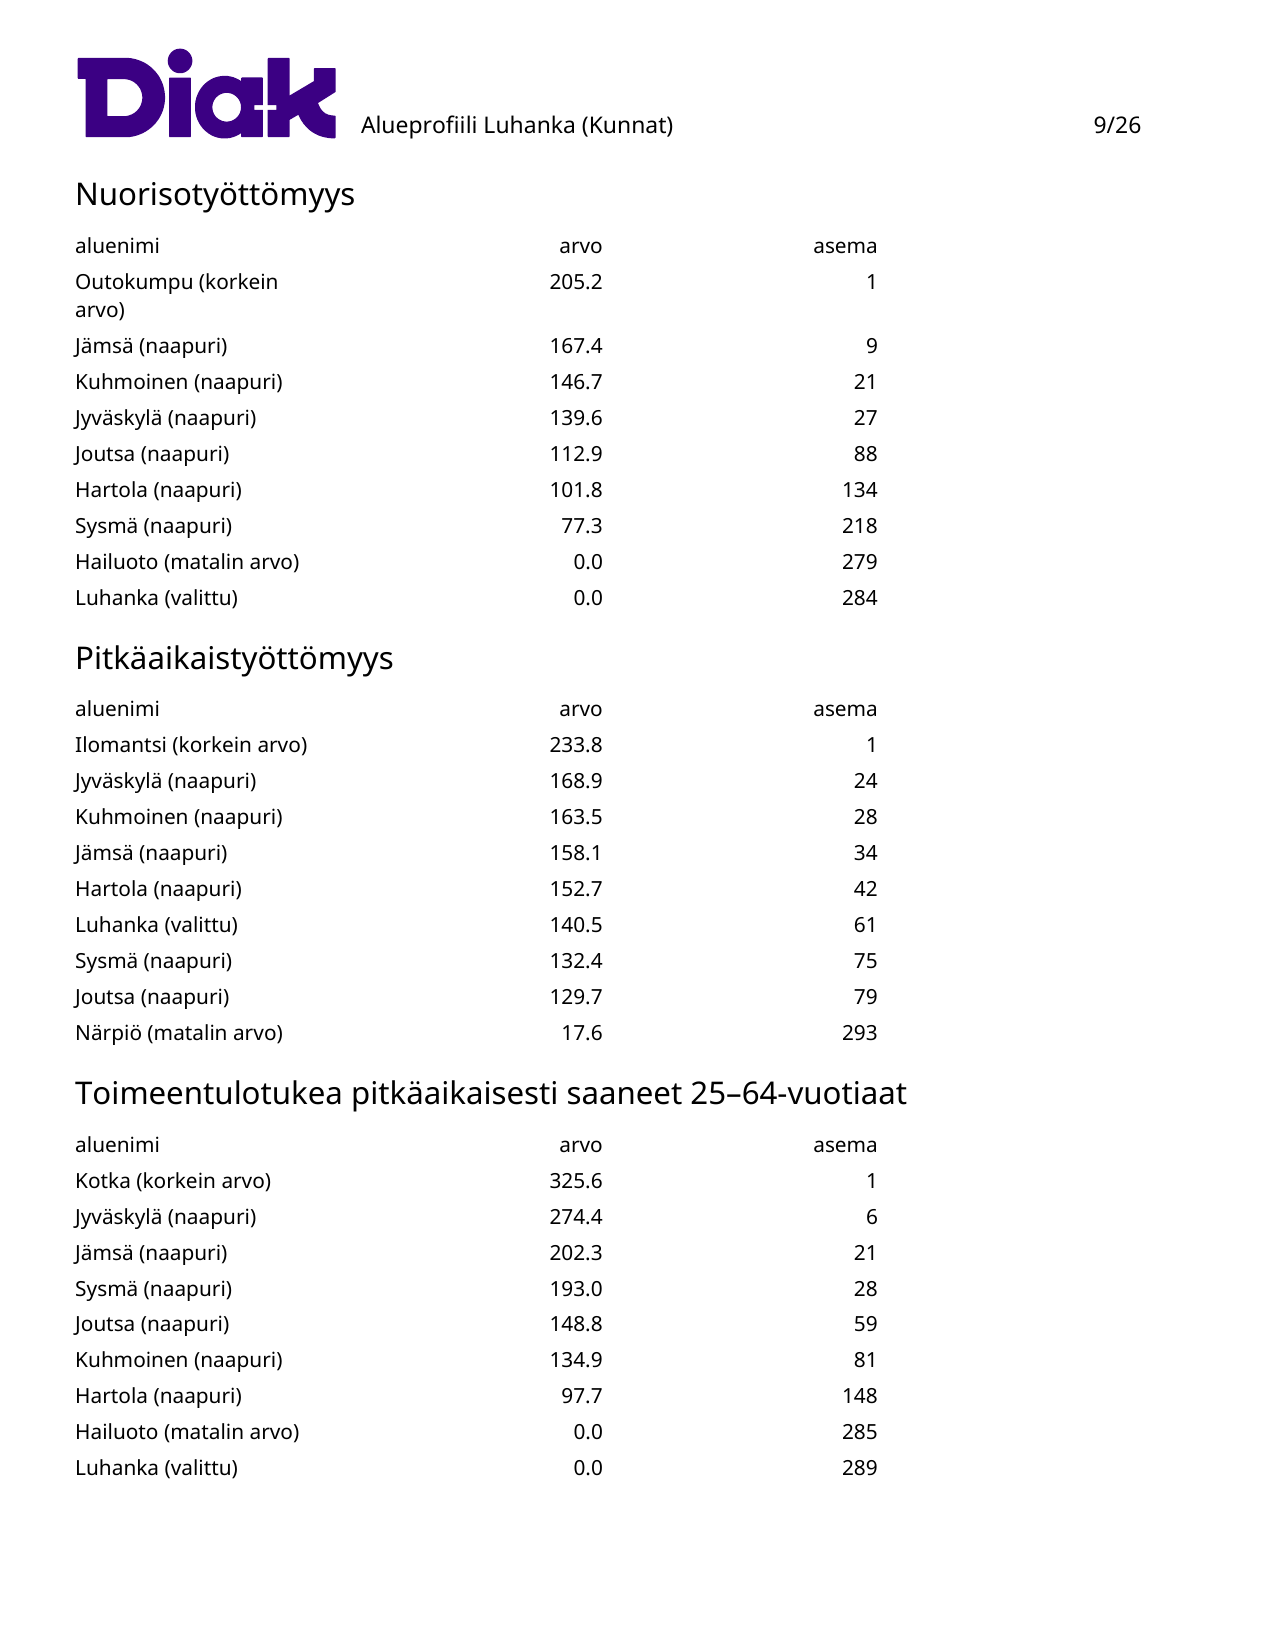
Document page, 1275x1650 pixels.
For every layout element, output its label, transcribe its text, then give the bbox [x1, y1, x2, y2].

table_cell 0.0 [339, 1414, 614, 1449]
table_cell Joutsa (naapuri) [64, 1306, 339, 1342]
table_header arvo [339, 1126, 614, 1162]
table_cell Sysmä (naapuri) [64, 1270, 339, 1306]
table_cell 284 [614, 579, 889, 615]
table_header aluenimi [64, 1126, 339, 1162]
table_header aluenimi [64, 691, 339, 727]
table_cell 146.7 [339, 363, 614, 399]
table_cell 6 [614, 1198, 889, 1234]
table_cell 34 [614, 835, 889, 871]
table_cell 167.4 [339, 328, 614, 363]
table_cell 148.8 [339, 1306, 614, 1342]
table_cell 202.3 [339, 1234, 614, 1270]
table_cell Ilomantsi (korkein arvo) [64, 727, 339, 763]
table_cell Outokumpu (korkein arvo) [64, 263, 339, 327]
table_cell 88 [614, 435, 889, 471]
table_cell 61 [614, 906, 889, 942]
table_cell Närpiö (matalin arvo) [64, 1014, 339, 1050]
table_cell Joutsa (naapuri) [64, 978, 339, 1014]
table_cell 81 [614, 1342, 889, 1378]
table_cell Joutsa (naapuri) [64, 435, 339, 471]
table_cell 140.5 [339, 906, 614, 942]
table_cell 21 [614, 363, 889, 399]
table_cell Luhanka (valittu) [64, 579, 339, 615]
table_cell 112.9 [339, 435, 614, 471]
table_header arvo [339, 691, 614, 727]
table_cell 134 [614, 471, 889, 507]
table_cell 1 [614, 263, 889, 327]
table_cell Hailuoto (matalin arvo) [64, 543, 339, 579]
table_cell 59 [614, 1306, 889, 1342]
table_cell Kuhmoinen (naapuri) [64, 799, 339, 834]
table_cell Kuhmoinen (naapuri) [64, 363, 339, 399]
table_cell 0.0 [339, 543, 614, 579]
table_cell Sysmä (naapuri) [64, 943, 339, 978]
subtitle Nuorisotyöttömyys [75, 172, 1200, 214]
table_cell 129.7 [339, 978, 614, 1014]
table_cell 9 [614, 328, 889, 363]
table_cell 0.0 [339, 1450, 614, 1486]
subtitle Pitkäaikaistyöttömyys [75, 636, 1200, 678]
table_cell 274.4 [339, 1198, 614, 1234]
table_cell Hailuoto (matalin arvo) [64, 1414, 339, 1449]
table_cell 1 [614, 727, 889, 763]
table_cell 97.7 [339, 1378, 614, 1414]
table_cell 205.2 [339, 263, 614, 327]
table_cell 134.9 [339, 1342, 614, 1378]
table_cell 0.0 [339, 579, 614, 615]
table_cell Sysmä (naapuri) [64, 507, 339, 543]
table_cell 158.1 [339, 835, 614, 871]
table_cell 75 [614, 943, 889, 978]
table_header asema [614, 1126, 889, 1162]
table_header aluenimi [64, 227, 339, 263]
table_cell Jämsä (naapuri) [64, 328, 339, 363]
table_cell Kotka (korkein arvo) [64, 1162, 339, 1198]
table_cell 27 [614, 399, 889, 435]
subtitle Toimeentulotukea pitkäaikaisesti saaneet 25–64-vuotiaat [75, 1071, 1200, 1114]
table_cell 1 [614, 1162, 889, 1198]
table_cell 21 [614, 1234, 889, 1270]
table_cell 139.6 [339, 399, 614, 435]
table_cell Luhanka (valittu) [64, 906, 339, 942]
table_cell 163.5 [339, 799, 614, 834]
table_cell 168.9 [339, 763, 614, 799]
table_cell 42 [614, 871, 889, 906]
table_cell 193.0 [339, 1270, 614, 1306]
table_cell Jyväskylä (naapuri) [64, 763, 339, 799]
table_header asema [614, 691, 889, 727]
table_cell 285 [614, 1414, 889, 1449]
table_cell 325.6 [339, 1162, 614, 1198]
table_cell 79 [614, 978, 889, 1014]
table_cell Jämsä (naapuri) [64, 1234, 339, 1270]
table_cell 24 [614, 763, 889, 799]
table_cell Hartola (naapuri) [64, 471, 339, 507]
table_cell 28 [614, 799, 889, 834]
table_header asema [614, 227, 889, 263]
table_cell Luhanka (valittu) [64, 1450, 339, 1486]
table_cell Kuhmoinen (naapuri) [64, 1342, 339, 1378]
table_cell Jyväskylä (naapuri) [64, 399, 339, 435]
table_cell 77.3 [339, 507, 614, 543]
table_cell 293 [614, 1014, 889, 1050]
table_cell 132.4 [339, 943, 614, 978]
table_cell 148 [614, 1378, 889, 1414]
table_cell 28 [614, 1270, 889, 1306]
table_cell 17.6 [339, 1014, 614, 1050]
table_cell 152.7 [339, 871, 614, 906]
table_cell Jämsä (naapuri) [64, 835, 339, 871]
table_header arvo [339, 227, 614, 263]
table_cell 279 [614, 543, 889, 579]
table_cell Hartola (naapuri) [64, 1378, 339, 1414]
table_cell 289 [614, 1450, 889, 1486]
table_cell 233.8 [339, 727, 614, 763]
table_cell 218 [614, 507, 889, 543]
table_cell 101.8 [339, 471, 614, 507]
table_cell Hartola (naapuri) [64, 871, 339, 906]
table_cell Jyväskylä (naapuri) [64, 1198, 339, 1234]
